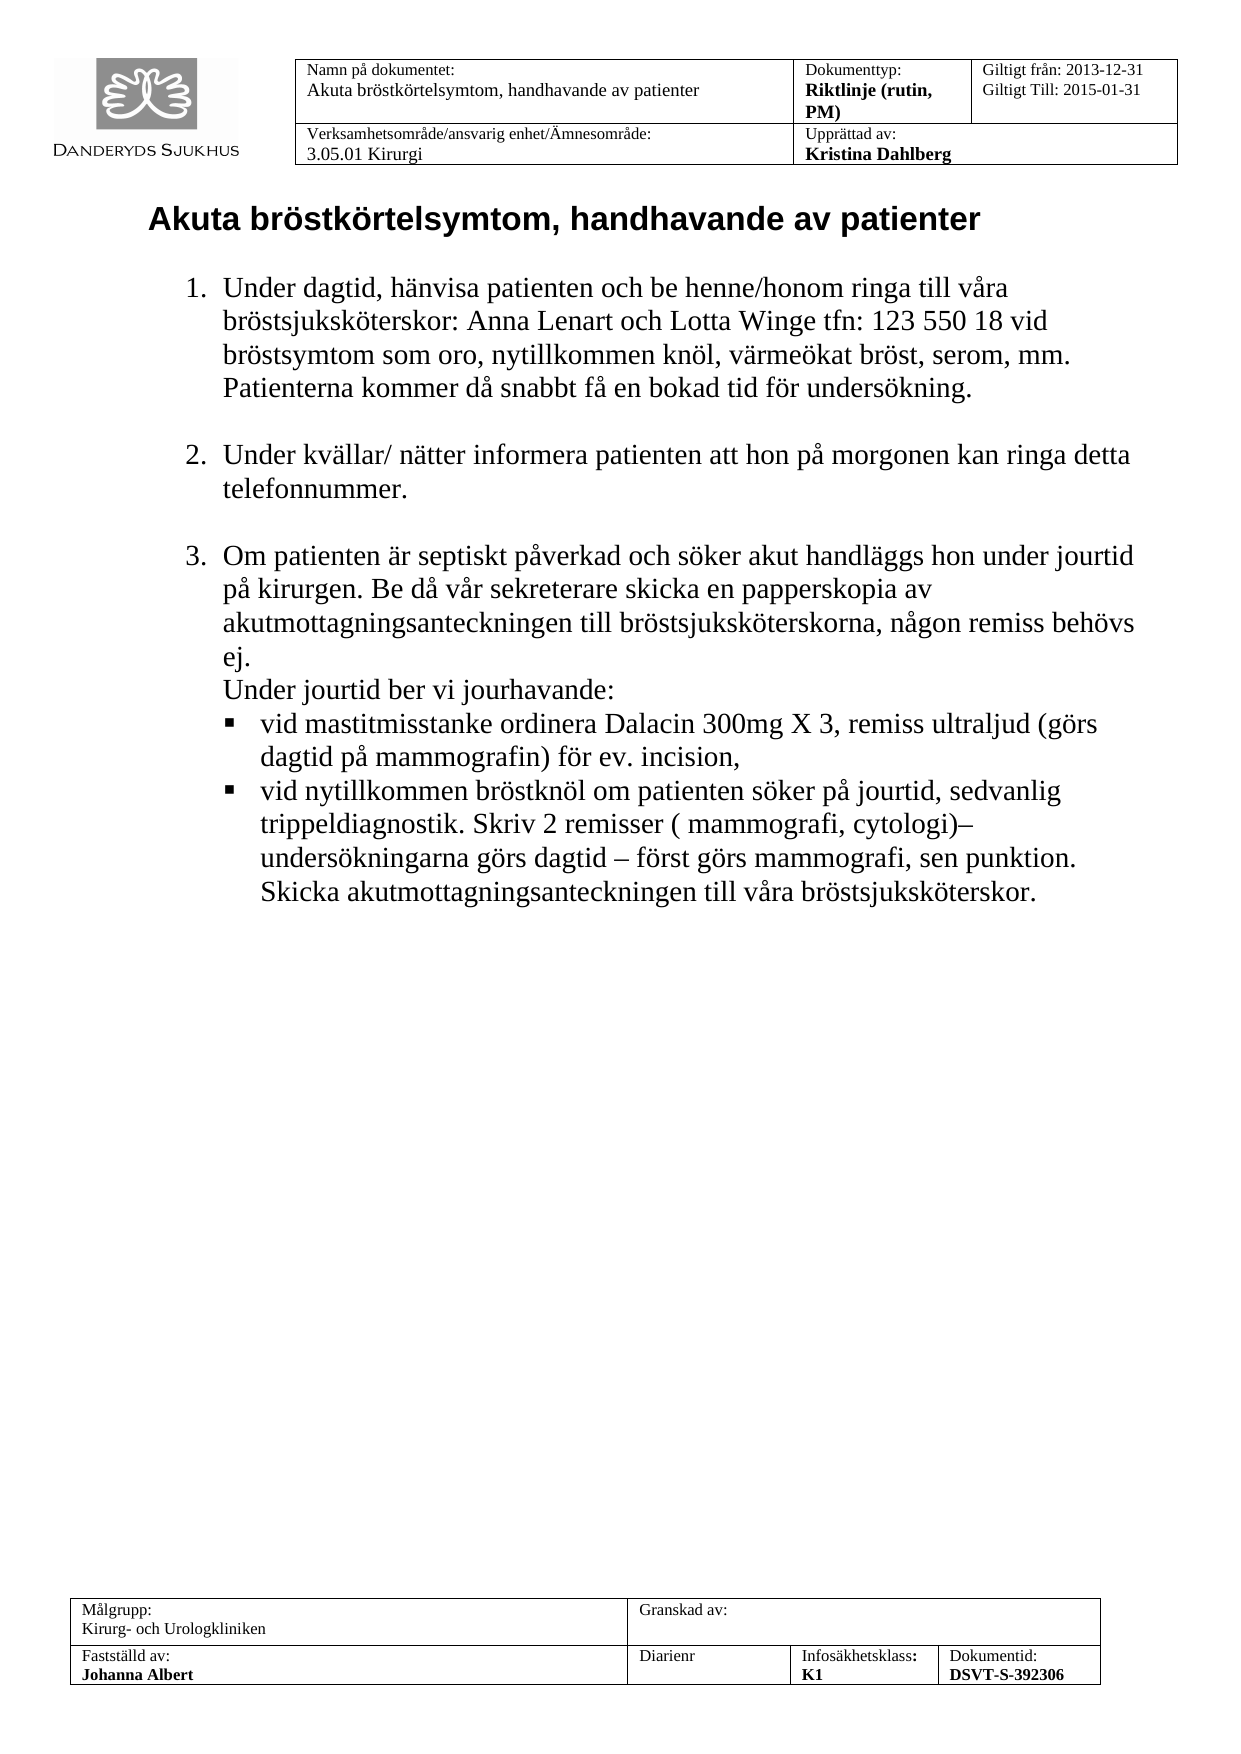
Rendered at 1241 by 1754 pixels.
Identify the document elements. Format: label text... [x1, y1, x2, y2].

subtitle Akuta bröstkörtelsymtom, handhavande av patienter [148, 199, 1162, 237]
picture [53, 58, 239, 156]
list Om patienten är septiskt påverkad och söker akut handläggs hon under jourtid på kirurgen. Be då vår sekreterare skicka en papperskopia av akutmottagningsanteckningen till bröstsjuksköterskorna, någon remiss behövs ej. [185, 538, 1162, 672]
list Under kvällar/ nätter informera patienten att hon på morgonen kan ringa detta telefonnummer. [185, 437, 1162, 504]
text Under jourtid ber vi jourhavande: [223, 672, 1162, 706]
list vid mastitmisstanke ordinera Dalacin 300mg X 3, remiss ultraljud (görs dagtid på mammografin) för ev. incision, [223, 706, 1162, 773]
list Under dagtid, hänvisa patienten och be henne/honom ringa till våra bröstsjuksköterskor: Anna Lenart och Lotta Winge tfn: 123 550 18 vid bröstsymtom som oro, nytillkommen knöl, värmeökat bröst, serom, mm. Patienterna kommer då snabbt få en bokad tid för undersökning. [185, 270, 1162, 404]
list vid nytillkommen bröstknöl om patienten söker på jourtid, sedvanlig trippeldiagnostik. Skriv 2 remisser ( mammografi, cytologi)– undersökningarna görs dagtid – först görs mammografi, sen punktion. Skicka akutmottagningsanteckningen till våra bröstsjuksköterskor. [223, 773, 1162, 907]
